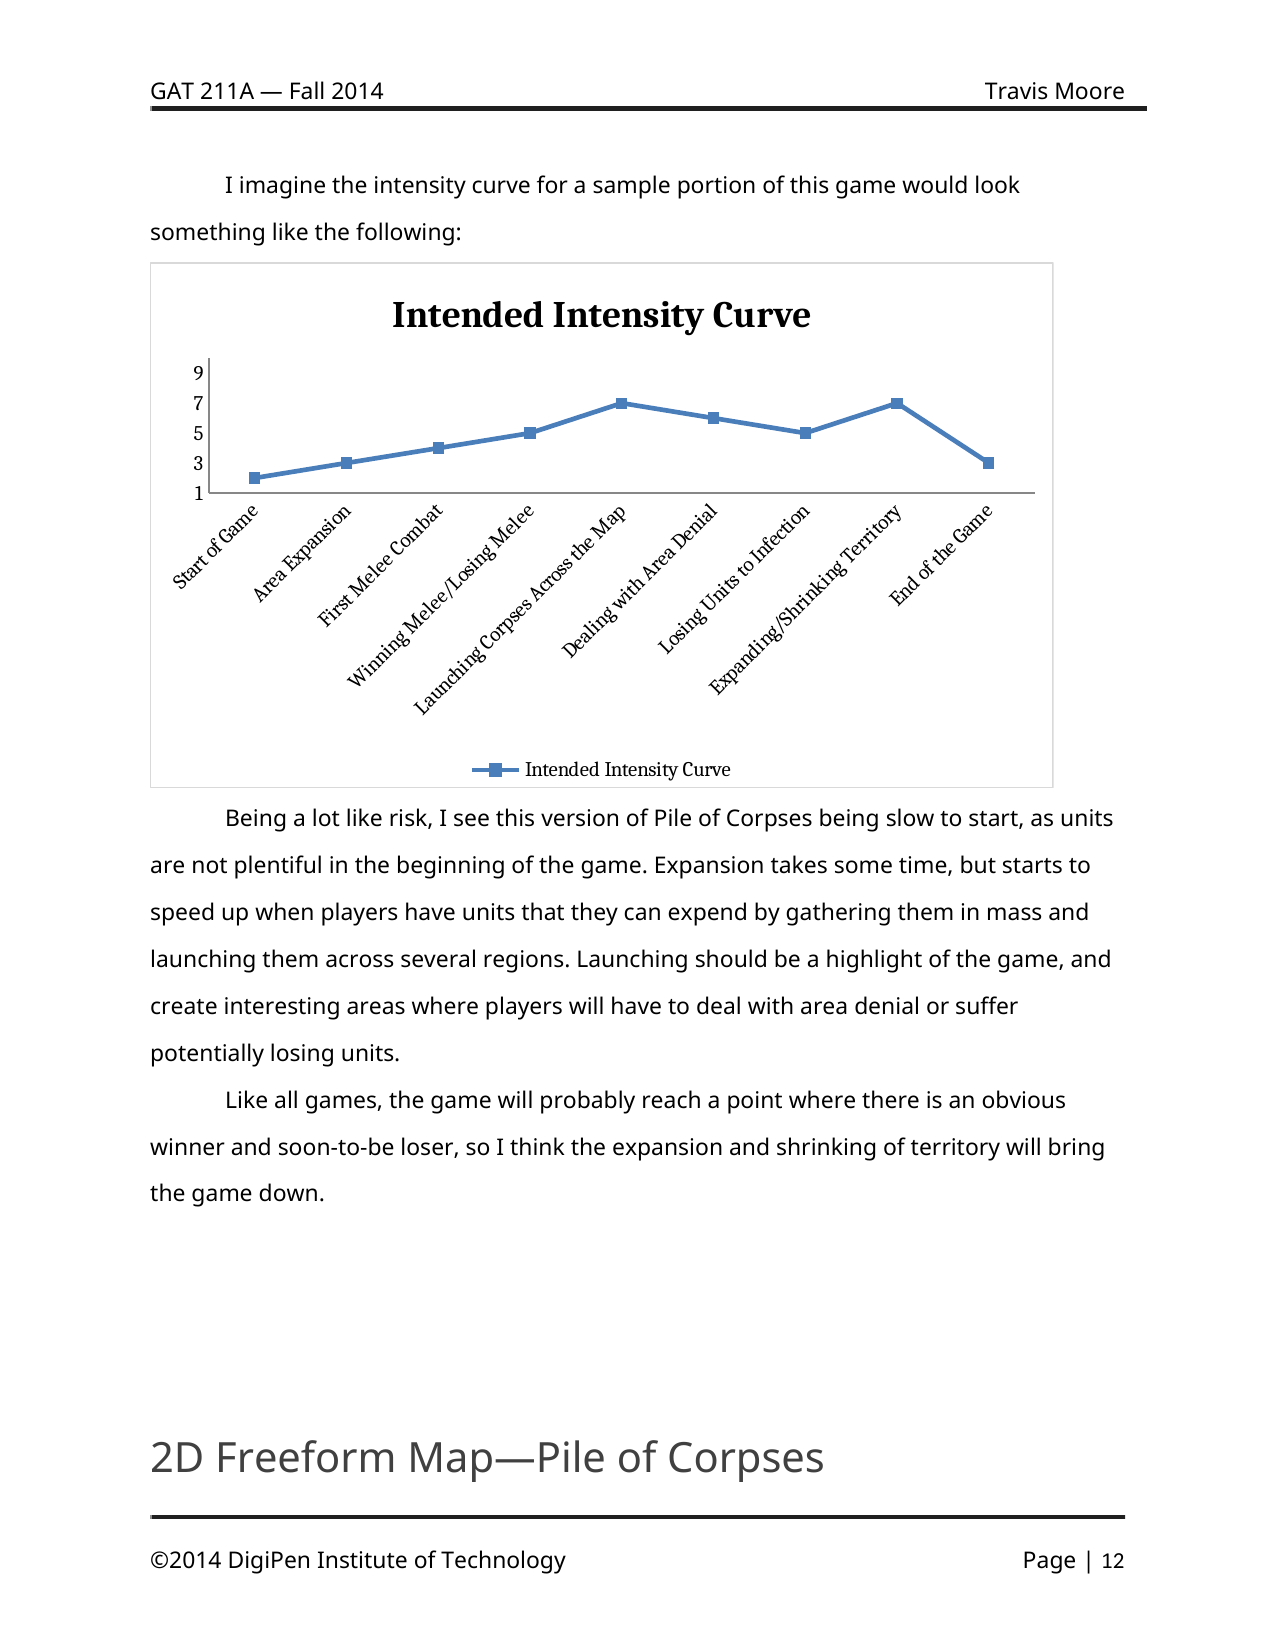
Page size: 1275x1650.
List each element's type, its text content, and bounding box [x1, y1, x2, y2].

text Like all games, the game will probably reach a point where there is an obvious winner and soon-to-be loser, so I think the expansion and shrinking of territory will bring the game down. [150, 1084, 1125, 1209]
picture [150, 106, 1147, 111]
text 2D Freeform Map—Pile of Corpses [150, 1427, 1125, 1484]
text Being a lot like risk, I see this version of Pile of Corpses being slow to start, as units are not plentiful in the beginning of the game. Expansion takes some time, but starts to speed up when players have units that they can expend by gathering them in mass and launching them across several regions. Launching should be a highlight of the game, and create interesting areas where players will have to deal with area denial or suffer potentially losing units. [150, 802, 1125, 1068]
picture [150, 1515, 1125, 1519]
text I imagine the intensity curve for a sample portion of this game would look something like the following: [150, 169, 1125, 247]
